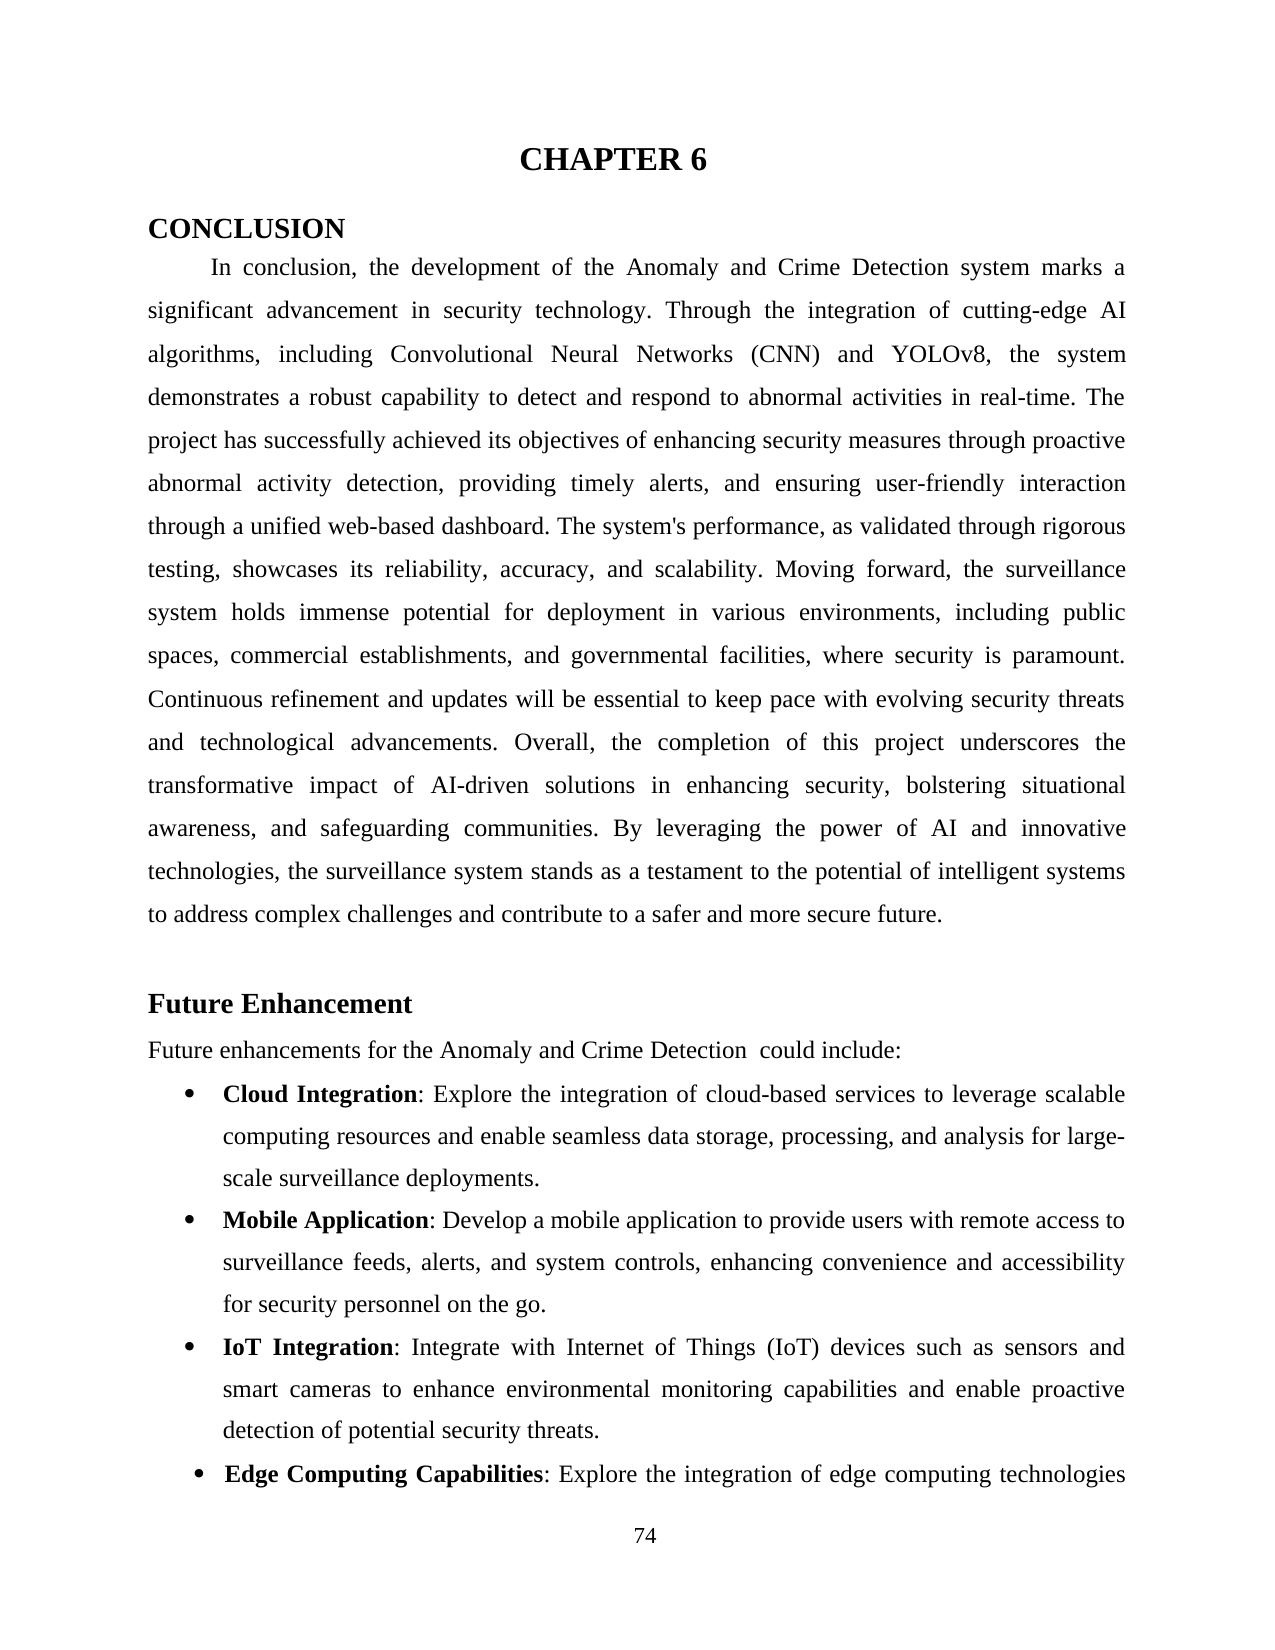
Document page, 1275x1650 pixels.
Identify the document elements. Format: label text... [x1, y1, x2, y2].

subtitle Future Enhancement [148, 986, 1164, 1019]
list Cloud Integration: Explore the integration of cloud-based services to leverage scalable computing resources and enable seamless data storage, processing, and analysis for large- scale surveillance deployments. [185, 1079, 1126, 1192]
subtitle CHAPTER 6 [394, 139, 998, 177]
text Future enhancements for the Anomaly and Crime Detection could include: [148, 1036, 1164, 1064]
subtitle CONCLUSION [148, 211, 998, 244]
text In conclusion, the development of the Anomaly and Crime Detection system marks a significant advancement in security technology. Through the integration of cutting-edge AI algorithms, including Convolutional Neural Networks (CNN) and YOLOv8, the system demonstrates a robust capability to detect and respond to abnormal activities in real-time. The project has successfully achieved its objectives of enhancing security measures through proactive abnormal activity detection, providing timely alerts, and ensuring user-friendly interaction through a unified web-based dashboard. The system's performance, as validated through rigorous testing, showcases its reliability, accuracy, and scalability. Moving forward, the surveillance system holds immense potential for deployment in various environments, including public spaces, commercial establishments, and governmental facilities, where security is paramount. Continuous refinement and updates will be essential to keep pace with evolving security threats and technological advancements. Overall, the completion of this project underscores the transformative impact of AI-driven solutions in enhancing security, bolstering situational awareness, and safeguarding communities. By leveraging the power of AI and innovative technologies, the surveillance system stands as a testament to the potential of intelligent systems to address complex challenges and contribute to a safer and more secure future. [148, 252, 1126, 928]
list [194, 1459, 1126, 1488]
list IoT Integration: Integrate with Internet of Things (IoT) devices such as sensors and smart cameras to enhance environmental monitoring capabilities and enable proactive detection of potential security threats. [185, 1332, 1125, 1444]
list Mobile Application: Develop a mobile application to provide users with remote access to surveillance feeds, alerts, and system controls, enhancing convenience and accessibility for security personnel on the go. [185, 1206, 1125, 1318]
